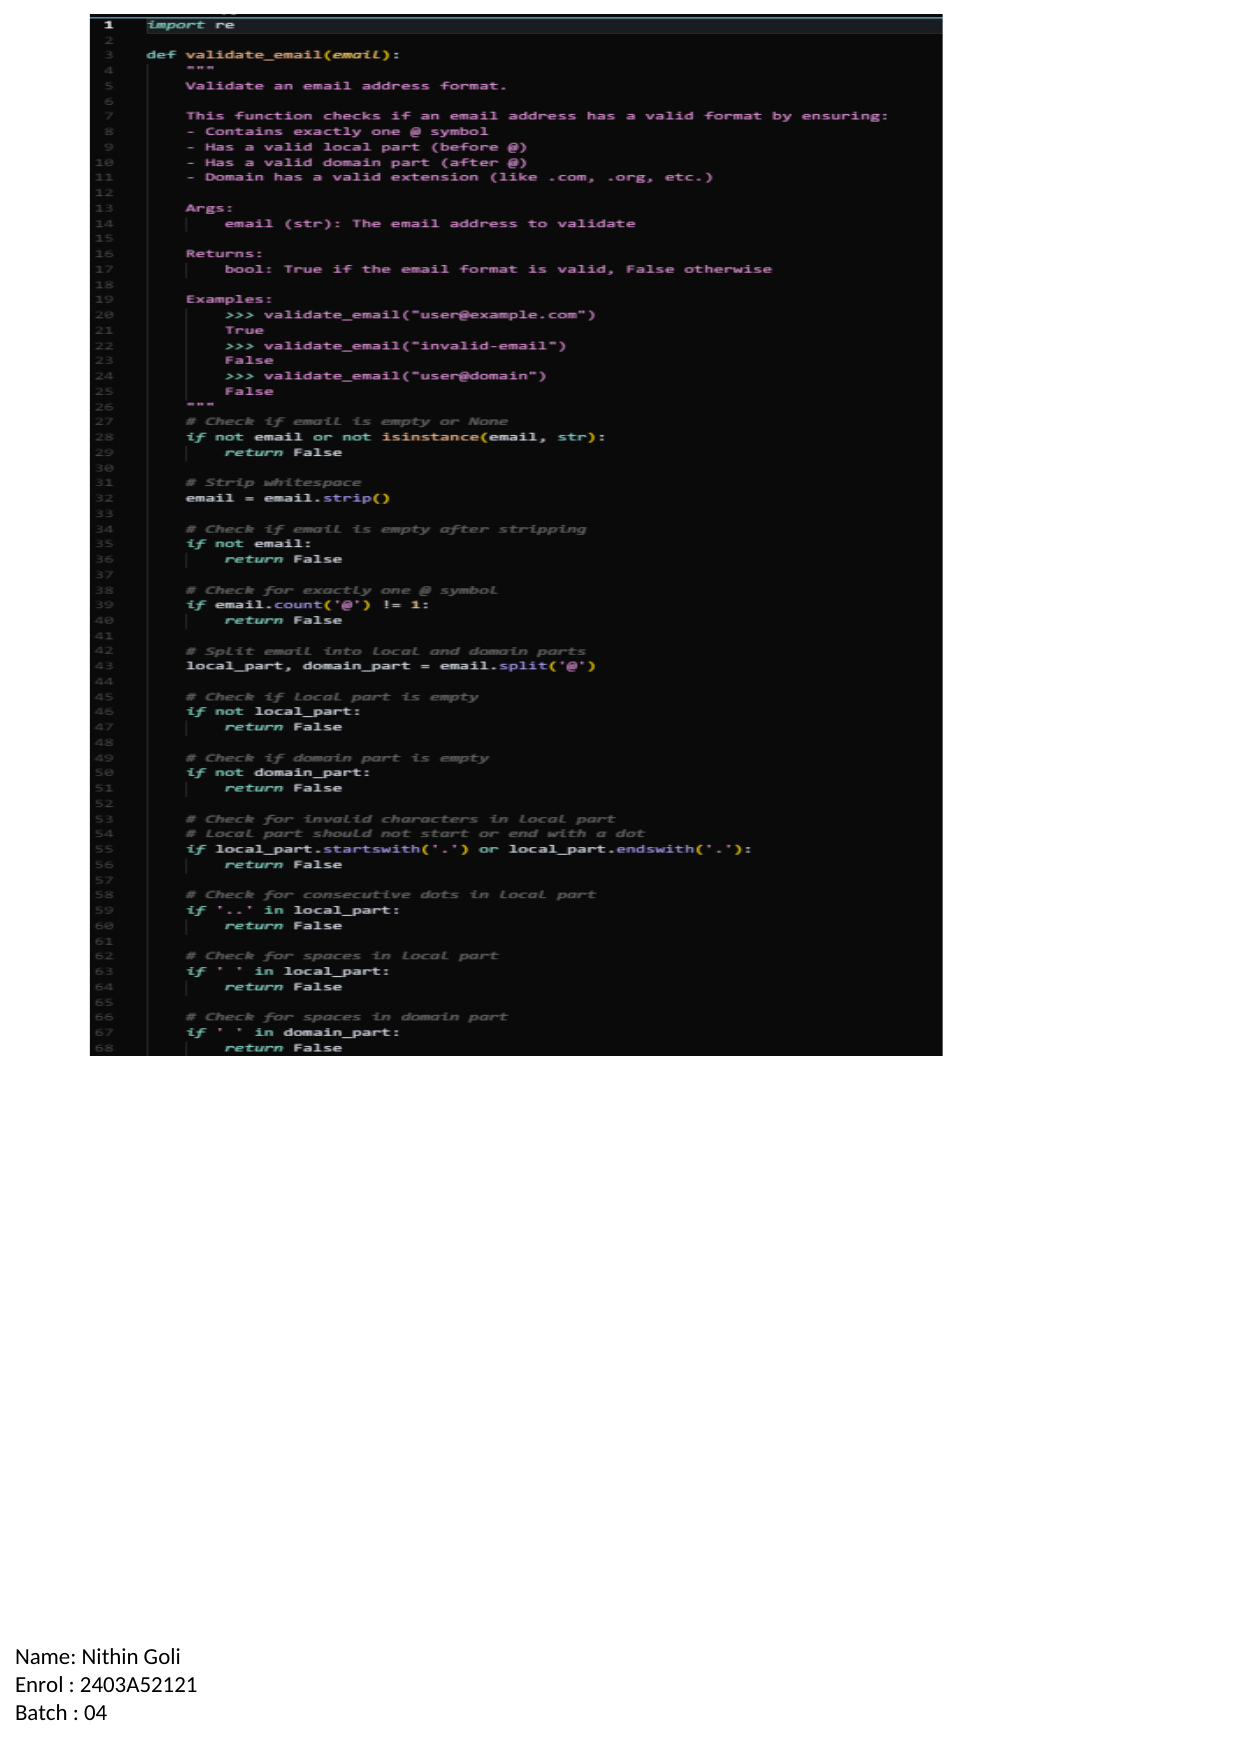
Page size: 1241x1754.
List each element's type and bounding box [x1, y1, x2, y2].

picture [89, 14, 943, 1056]
